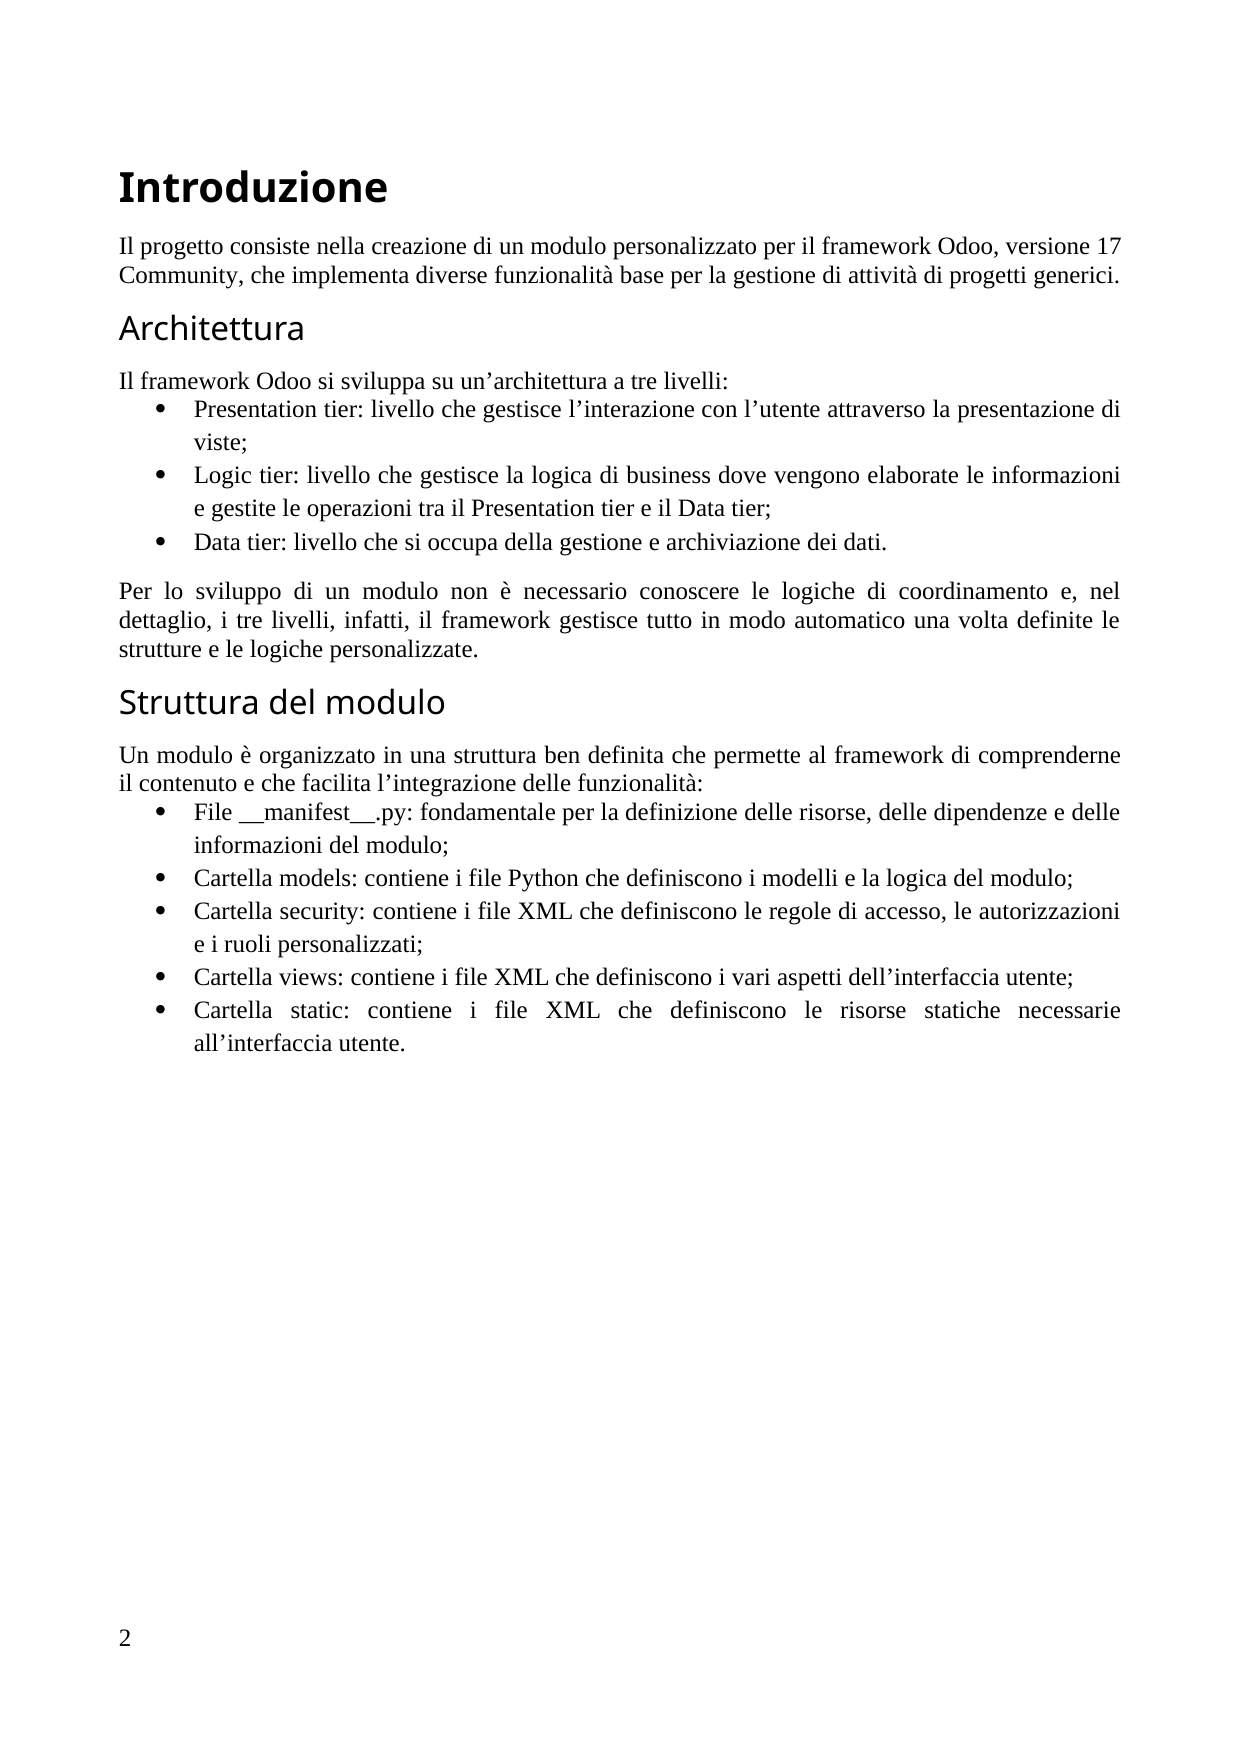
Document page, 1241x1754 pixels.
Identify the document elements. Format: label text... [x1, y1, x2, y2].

list Data tier: livello che si occupa della gestione e archiviazione dei dati. [156, 527, 1122, 555]
list File __manifest__.py: fondamentale per la definizione delle risorse, delle dipendenze e delle informazioni del modulo; [156, 797, 1122, 859]
subtitle Struttura del modulo [118, 679, 1122, 724]
list Cartella static: contiene i file XML che definiscono le risorse statiche necessarie all’interfaccia utente. [156, 995, 1122, 1057]
subtitle Introduzione [118, 157, 1122, 214]
list Cartella views: contiene i file XML che definiscono i vari aspetti dell’interfaccia utente; [156, 962, 1122, 991]
list Logic tier: livello che gestisce la logica di business dove vengono elaborate le informazioni e gestite le operazioni tra il Presentation tier e il Data tier; [156, 461, 1122, 522]
list Cartella models: contiene i file Python che definiscono i modelli e la logica del modulo; [156, 863, 1122, 892]
subtitle Architettura [118, 305, 1122, 351]
text Il framework Odoo si sviluppa su un’architettura a tre livelli: [118, 366, 1122, 394]
text Il progetto consiste nella creazione di un modulo personalizzato per il framework Odoo, versione 17 Community, che implementa diverse funzionalità base per la gestione di attività di progetti generici. [118, 231, 1122, 288]
text Un modulo è organizzato in una struttura ben definita che permette al framework di comprenderne il contenuto e che facilita l’integrazione delle funzionalità: [118, 740, 1122, 797]
list Presentation tier: livello che gestisce l’interazione con l’utente attraverso la presentazione di viste; [156, 394, 1122, 456]
list Cartella security: contiene i file XML che definiscono le regole di accesso, le autorizzazioni e i ruoli personalizzati; [156, 896, 1122, 958]
text Per lo sviluppo di un modulo non è necessario conoscere le logiche di coordinamento e, nel dettaglio, i tre livelli, infatti, il framework gestisce tutto in modo automatico una volta definite le strutture e le logiche personalizzate. [118, 576, 1122, 662]
